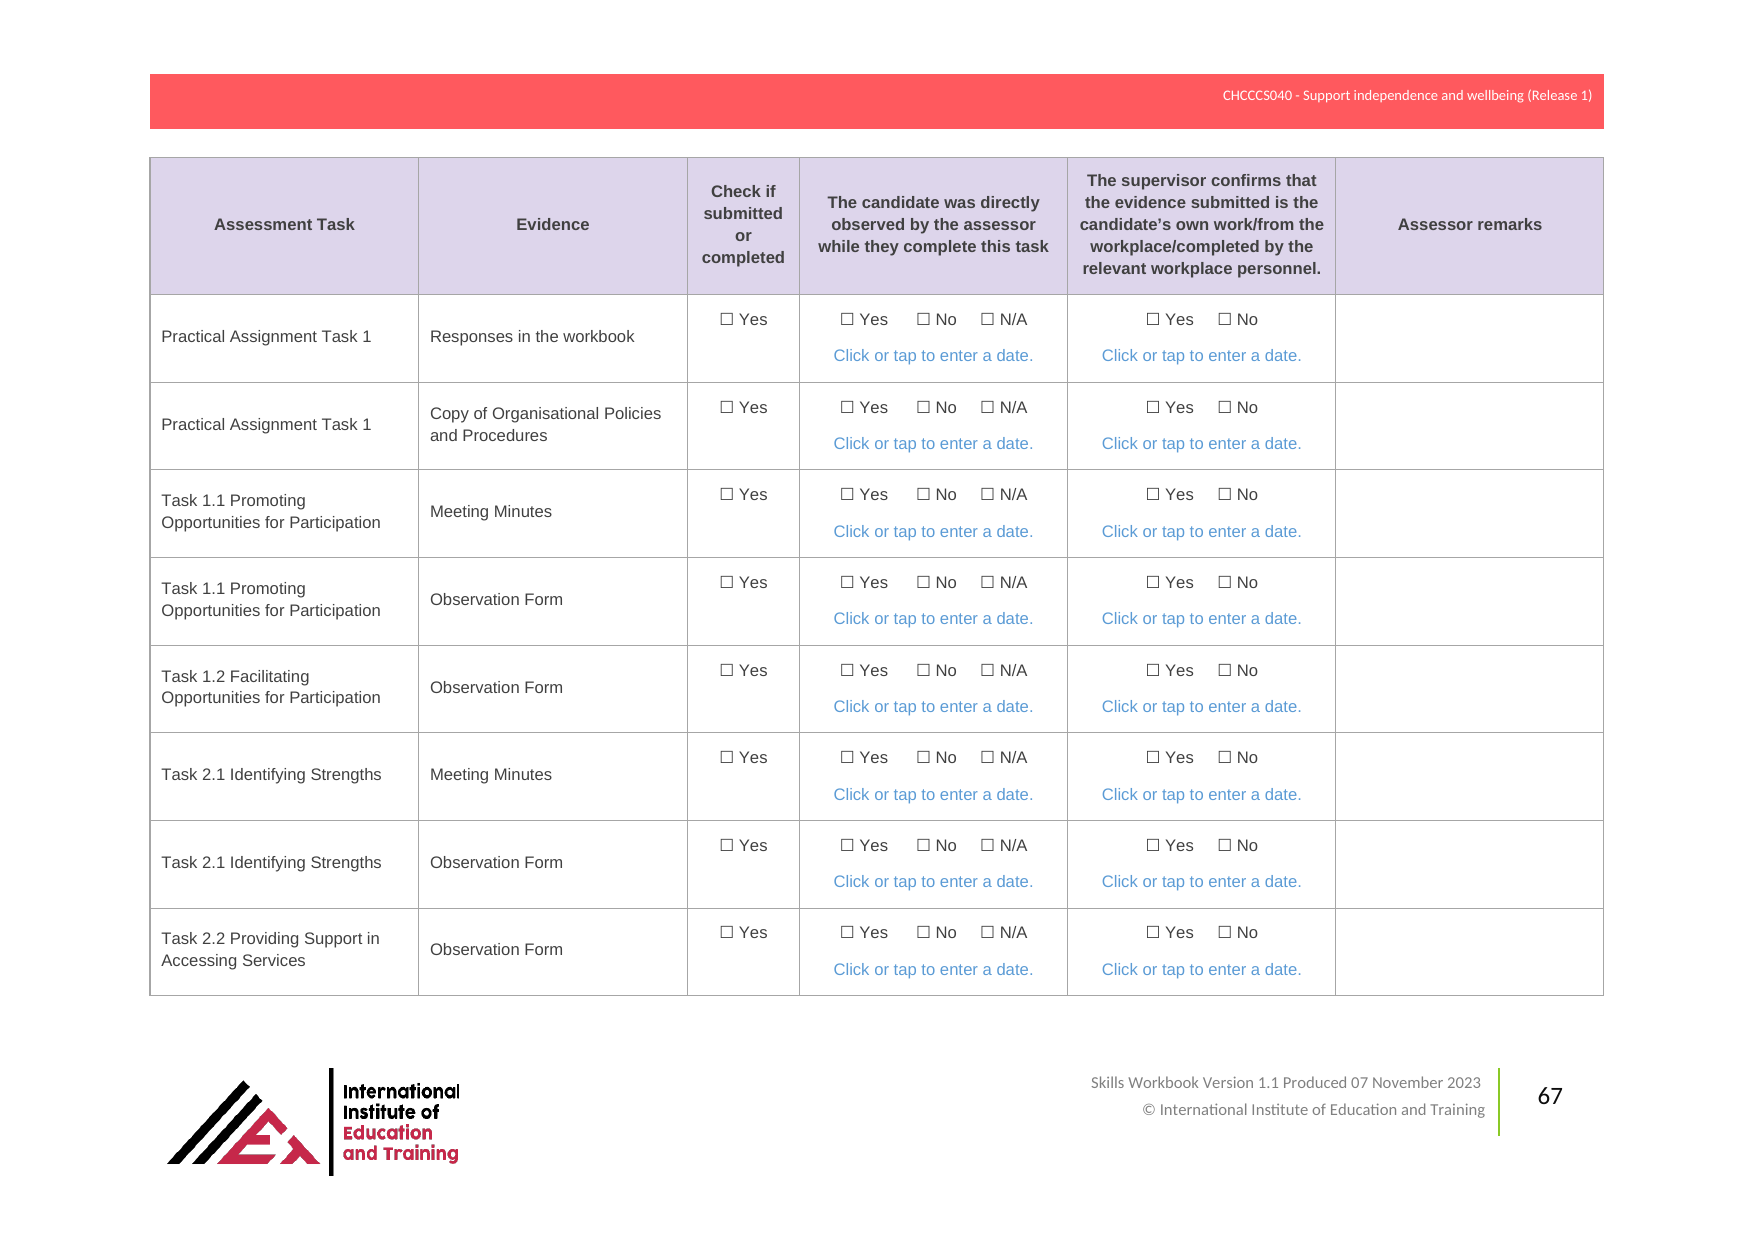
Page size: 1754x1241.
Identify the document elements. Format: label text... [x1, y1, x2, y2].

table_header The supervisor confirms that the evidence submitted is the candidate’s own work/from the workplace/completed by the relevant workplace personnel. [1068, 158, 1335, 294]
table_cell [1336, 821, 1603, 907]
table_cell Yes No N/A [800, 733, 1067, 820]
table_cell Yes No [1068, 558, 1335, 644]
table_cell Yes No N/A [800, 909, 1067, 995]
table_header Assessor remarks [1336, 158, 1603, 294]
table_cell Yes No N/A [800, 383, 1067, 469]
table_header The candidate was directly observed by the assessor while they complete this task [800, 158, 1067, 294]
table_cell Yes No [1068, 646, 1335, 732]
table_cell Yes [688, 383, 799, 469]
table_cell Yes [688, 909, 799, 995]
table_cell Yes No [1068, 821, 1335, 907]
table_cell Yes [688, 295, 799, 382]
table_cell Observation Form [419, 646, 687, 732]
table_cell Responses in the workbook [419, 295, 687, 382]
table_cell Yes No [1068, 909, 1335, 995]
table_cell Task 2.2 Providing Support in Accessing Services [151, 909, 418, 995]
table_cell Yes No N/A [800, 295, 1067, 382]
table_cell [1336, 470, 1603, 557]
table_cell Observation Form [419, 821, 687, 907]
table_cell Observation Form [419, 558, 687, 644]
table_cell Meeting Minutes [419, 470, 687, 557]
table_cell Yes [688, 470, 799, 557]
table_cell Task 1.1 Promoting Opportunities for Participation [151, 470, 418, 557]
table_cell Yes No N/A [800, 558, 1067, 644]
table_cell Yes [688, 558, 799, 644]
table_cell Yes No [1068, 295, 1335, 382]
table_cell Yes [688, 733, 799, 820]
table_cell Copy of Organisational Policies and Procedures [419, 383, 687, 469]
table_cell Yes No N/A [800, 470, 1067, 557]
table_header Check if submitted or completed [688, 158, 799, 294]
table_cell [1336, 909, 1603, 995]
table_cell Yes No [1068, 733, 1335, 820]
table_cell Practical Assignment Task 1 [151, 383, 418, 469]
table_cell Yes No N/A [800, 646, 1067, 732]
table_cell [1336, 646, 1603, 732]
table_cell Observation Form [419, 909, 687, 995]
table_cell [1336, 733, 1603, 820]
table_cell Meeting Minutes [419, 733, 687, 820]
table_cell [1336, 295, 1603, 382]
table_cell [1336, 383, 1603, 469]
table_header Evidence [419, 158, 687, 294]
table_cell [1336, 558, 1603, 644]
table_cell Yes No [1068, 383, 1335, 469]
table_cell Yes [688, 646, 799, 732]
table_cell Yes [688, 821, 799, 907]
table_cell Yes No N/A [800, 821, 1067, 907]
table_cell Task 1.1 Promoting Opportunities for Participation [151, 558, 418, 644]
table_cell Task 2.1 Identifying Strengths [151, 733, 418, 820]
table_cell Practical Assignment Task 1 [151, 295, 418, 382]
table_cell Task 1.2 Facilitating Opportunities for Participation [151, 646, 418, 732]
picture [166, 1068, 459, 1176]
table_cell Task 2.1 Identifying Strengths [151, 821, 418, 907]
table_header Assessment Task [151, 158, 418, 294]
table_cell Yes No [1068, 470, 1335, 557]
